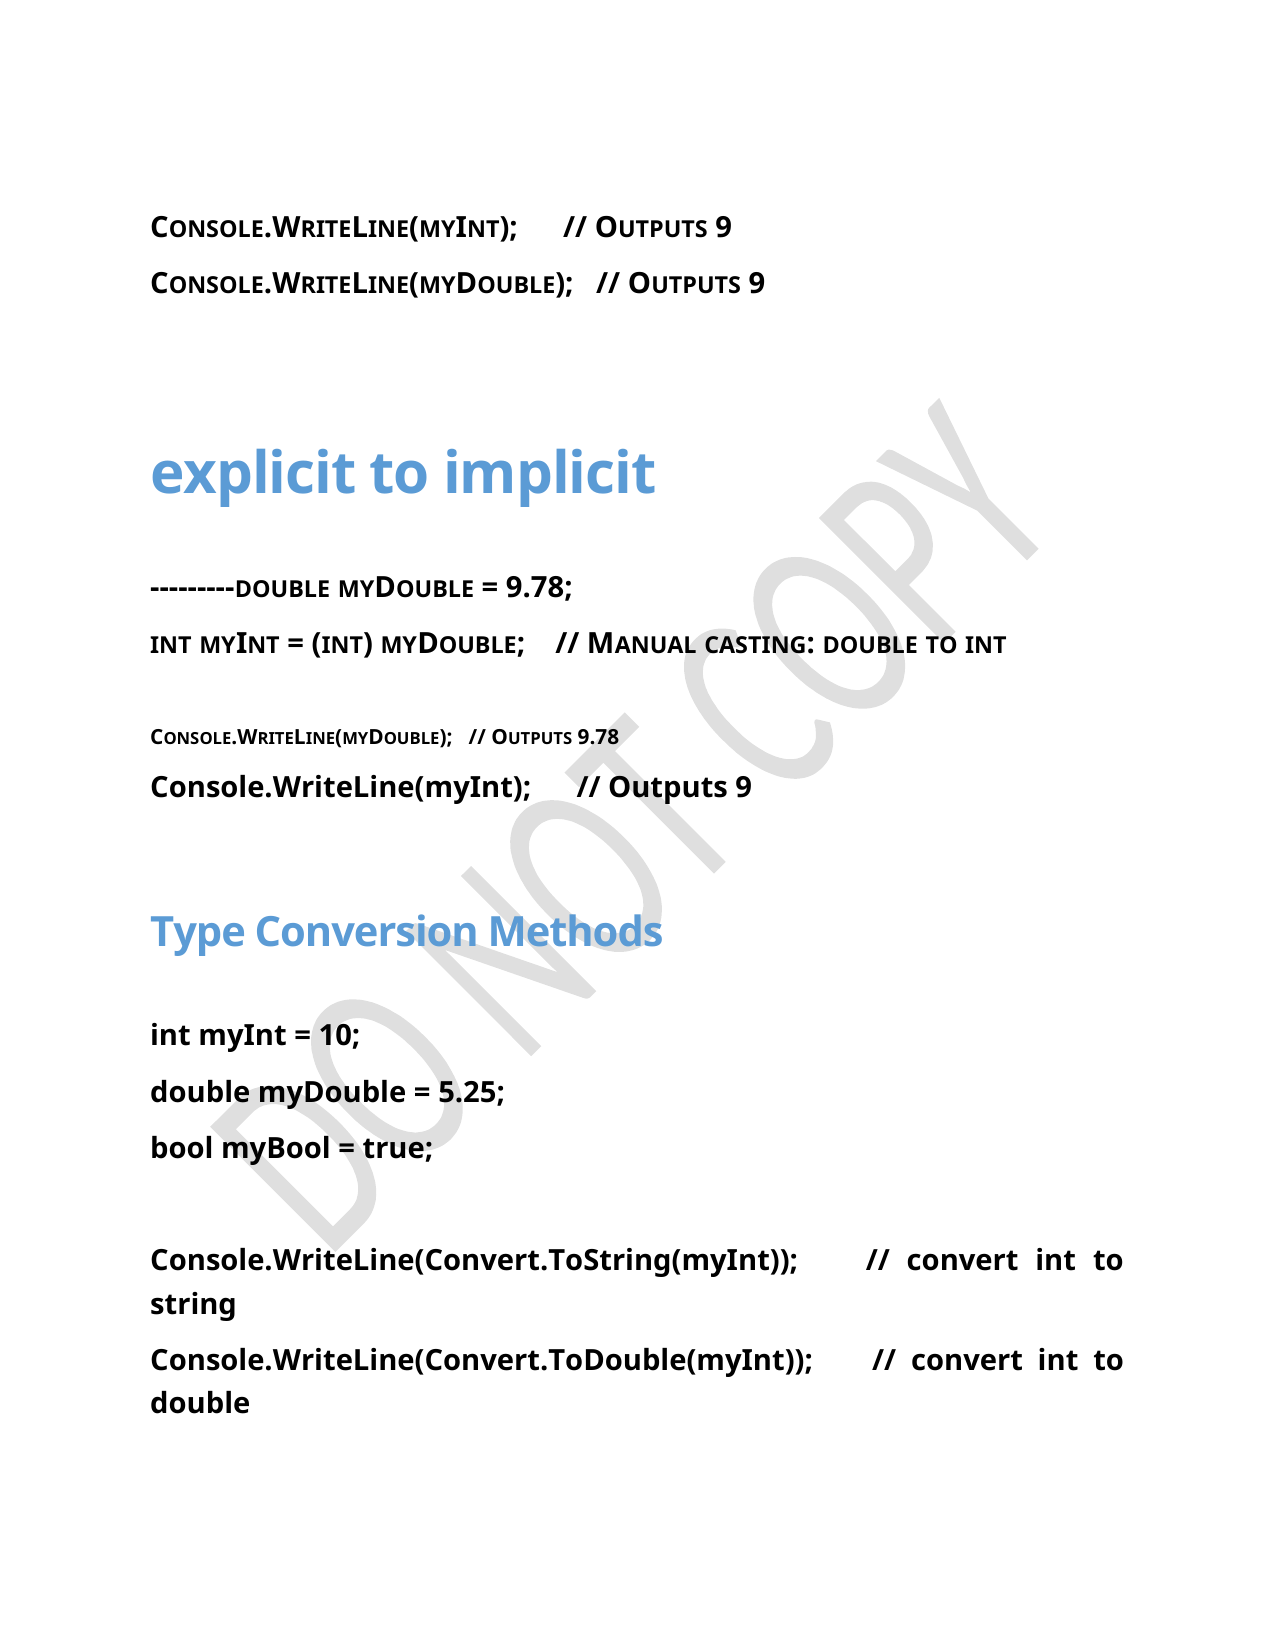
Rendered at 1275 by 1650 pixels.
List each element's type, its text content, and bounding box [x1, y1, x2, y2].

text Console.WriteLine(myInt); // Outputs 9 [150, 766, 1125, 806]
text int myInt = (int) myDouble; // Manual casting: double to int [150, 622, 1125, 662]
title Type Conversion Methods [150, 902, 1125, 958]
text Console.WriteLine(myInt); // Outputs 9 [150, 206, 1125, 246]
text int myInt = 10; [150, 1015, 1125, 1054]
text bool myBool = true; [150, 1127, 1125, 1167]
text Console.WriteLine(Convert.ToString(myInt)); // convert int to string [150, 1239, 1125, 1323]
text ---------double myDouble = 9.78; [150, 566, 1125, 606]
title explicit to implicit [150, 431, 1125, 510]
text Console.WriteLine(myDouble); // Outputs 9.78 [150, 722, 1125, 751]
text Console.WriteLine(Convert.ToDouble(myInt)); // convert int to double [150, 1339, 1125, 1422]
text Console.WriteLine(myDouble); // Outputs 9 [150, 262, 1125, 302]
text double myDouble = 5.25; [150, 1071, 1125, 1111]
